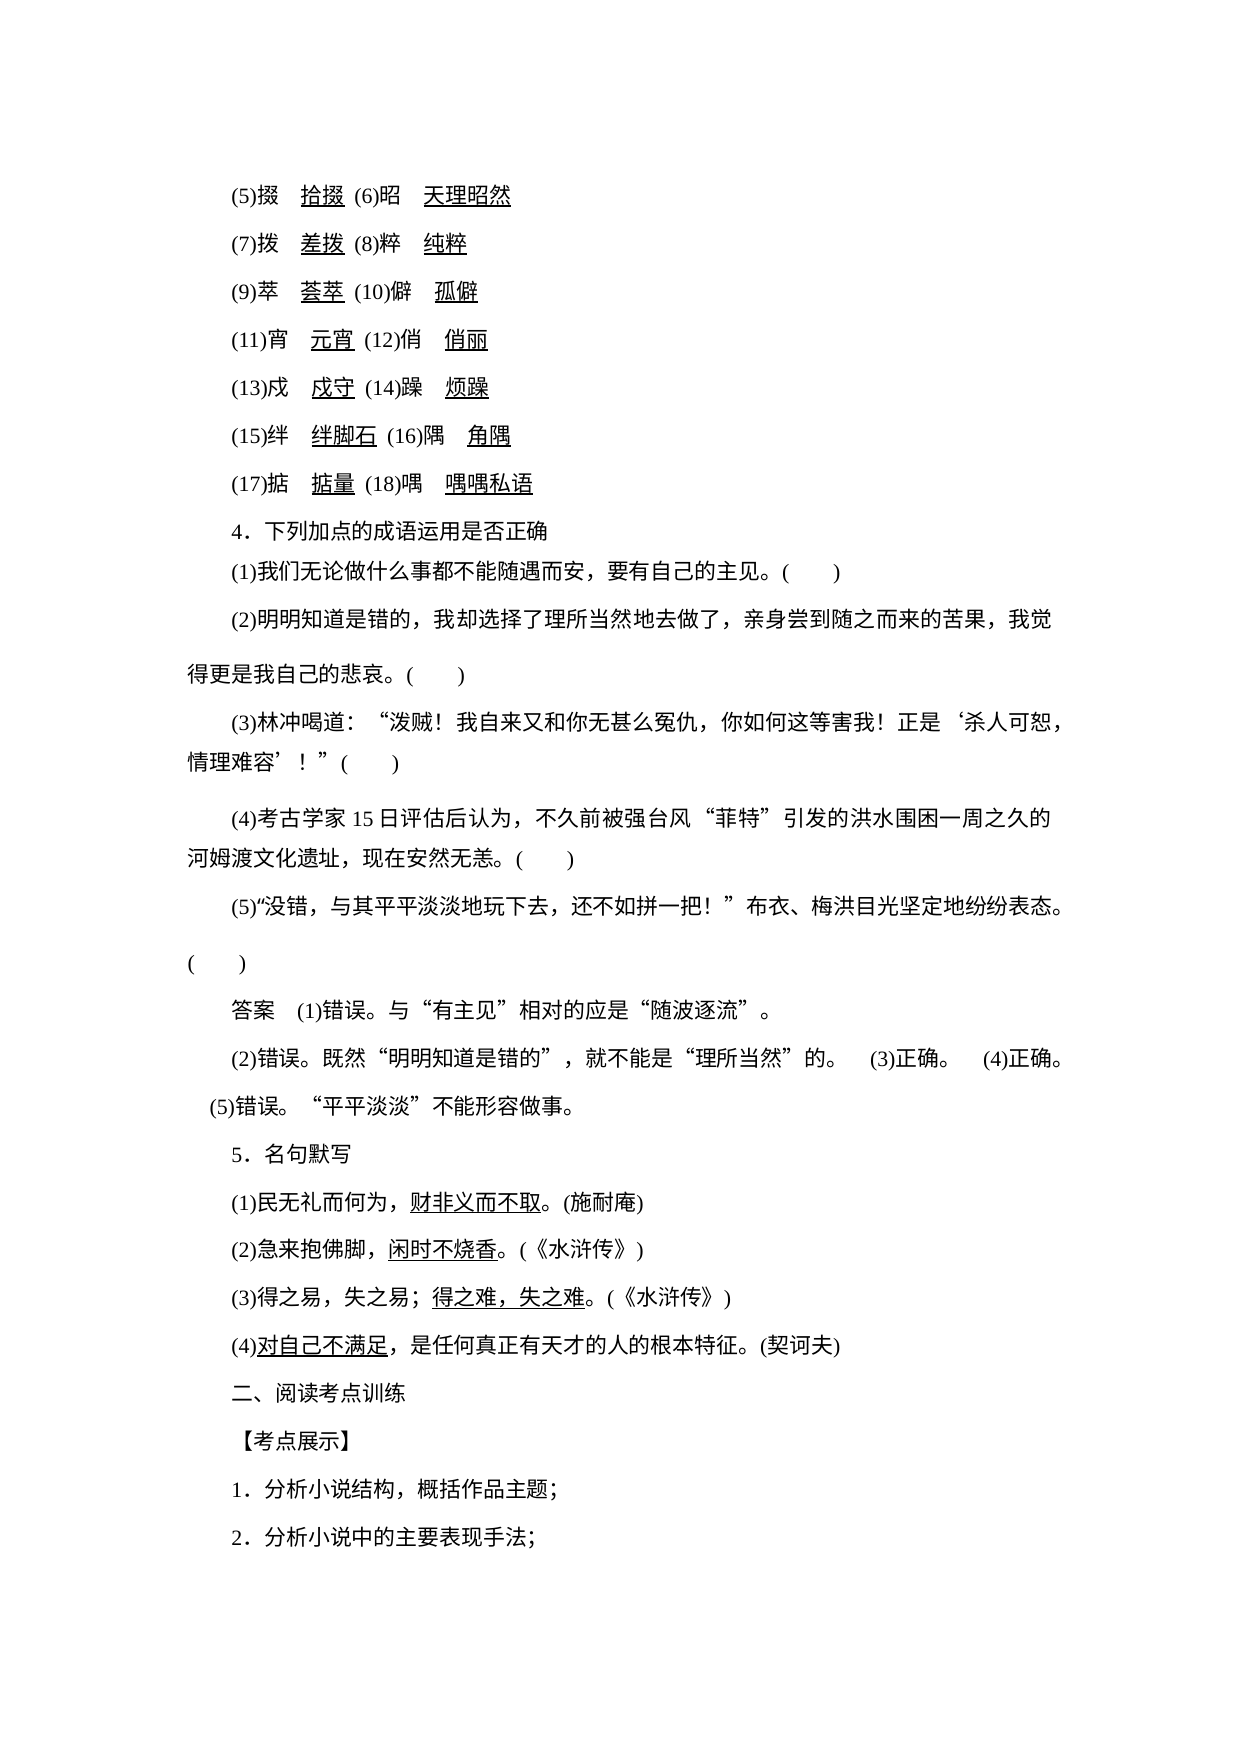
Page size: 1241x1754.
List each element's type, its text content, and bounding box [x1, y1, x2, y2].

text (3)林冲喝道：“泼贼！我自来又和你无甚么冤仇，你如何这等害我！正是‘杀人可恕，情理难容’！”( ) [187, 689, 1053, 785]
text (13)戍 戍守 (14)躁 烦躁 [187, 354, 1053, 402]
text (7)拨 差拨 (8)粹 纯粹 [187, 210, 1053, 258]
text (4)考古学家15日评估后认为，不久前被强台风“菲特”引发的洪水围困一周之久的河姆渡文化遗址，现在安然无恙。( ) [187, 785, 1053, 881]
text (5)掇 拾掇 (6)昭 天理昭然 [187, 162, 1053, 210]
text (11)宵 元宵 (12)俏 俏丽 [187, 306, 1053, 354]
text 【考点展示】 [187, 1408, 1053, 1456]
text 4．下列加点的成语运用是否正确 [187, 497, 1053, 545]
text (2)明明知道是错的，我却选择了理所当然地去做了，亲身尝到随之而来的苦果，我觉得更是我自己的悲哀。( ) [187, 593, 1053, 689]
text 1．分析小说结构，概括作品主题； [187, 1456, 1053, 1504]
text 二、阅读考点训练 [187, 1360, 1053, 1408]
text (5)“没错，与其平平淡淡地玩下去，还不如拼一把！”布衣、梅洪目光坚定地纷纷表态。( ) [187, 881, 1053, 977]
text (9)萃 荟萃 (10)僻 孤僻 [187, 258, 1053, 306]
text 答案 (1)错误。与“有主见”相对的应是“随波逐流”。 [187, 977, 1053, 1024]
text (15)绊 绊脚石 (16)隅 角隅 [187, 402, 1053, 449]
text 5．名句默写 [187, 1120, 1053, 1168]
text (2)急来抱佛脚，闲时不烧香。(《水浒传》) [187, 1216, 1053, 1264]
text (2)错误。既然“明明知道是错的”，就不能是“理所当然”的。 (3)正确。 (4)正确。 (5)错误。“平平淡淡”不能形容做事。 [187, 1024, 1053, 1120]
text (1)我们无论做什么事都不能随遇而安，要有自己的主见。( ) [187, 545, 1053, 593]
text (17)掂 掂量 (18)喁 喁喁私语 [187, 449, 1053, 497]
text (3)得之易，失之易；得之难，失之难。(《水浒传》) [187, 1264, 1053, 1312]
text (4)对自己不满足，是任何真正有天才的人的根本特征。(契诃夫) [187, 1312, 1053, 1360]
text 2．分析小说中的主要表现手法； [187, 1504, 1053, 1552]
text (1)民无礼而何为，财非义而不取。(施耐庵) [187, 1168, 1053, 1216]
